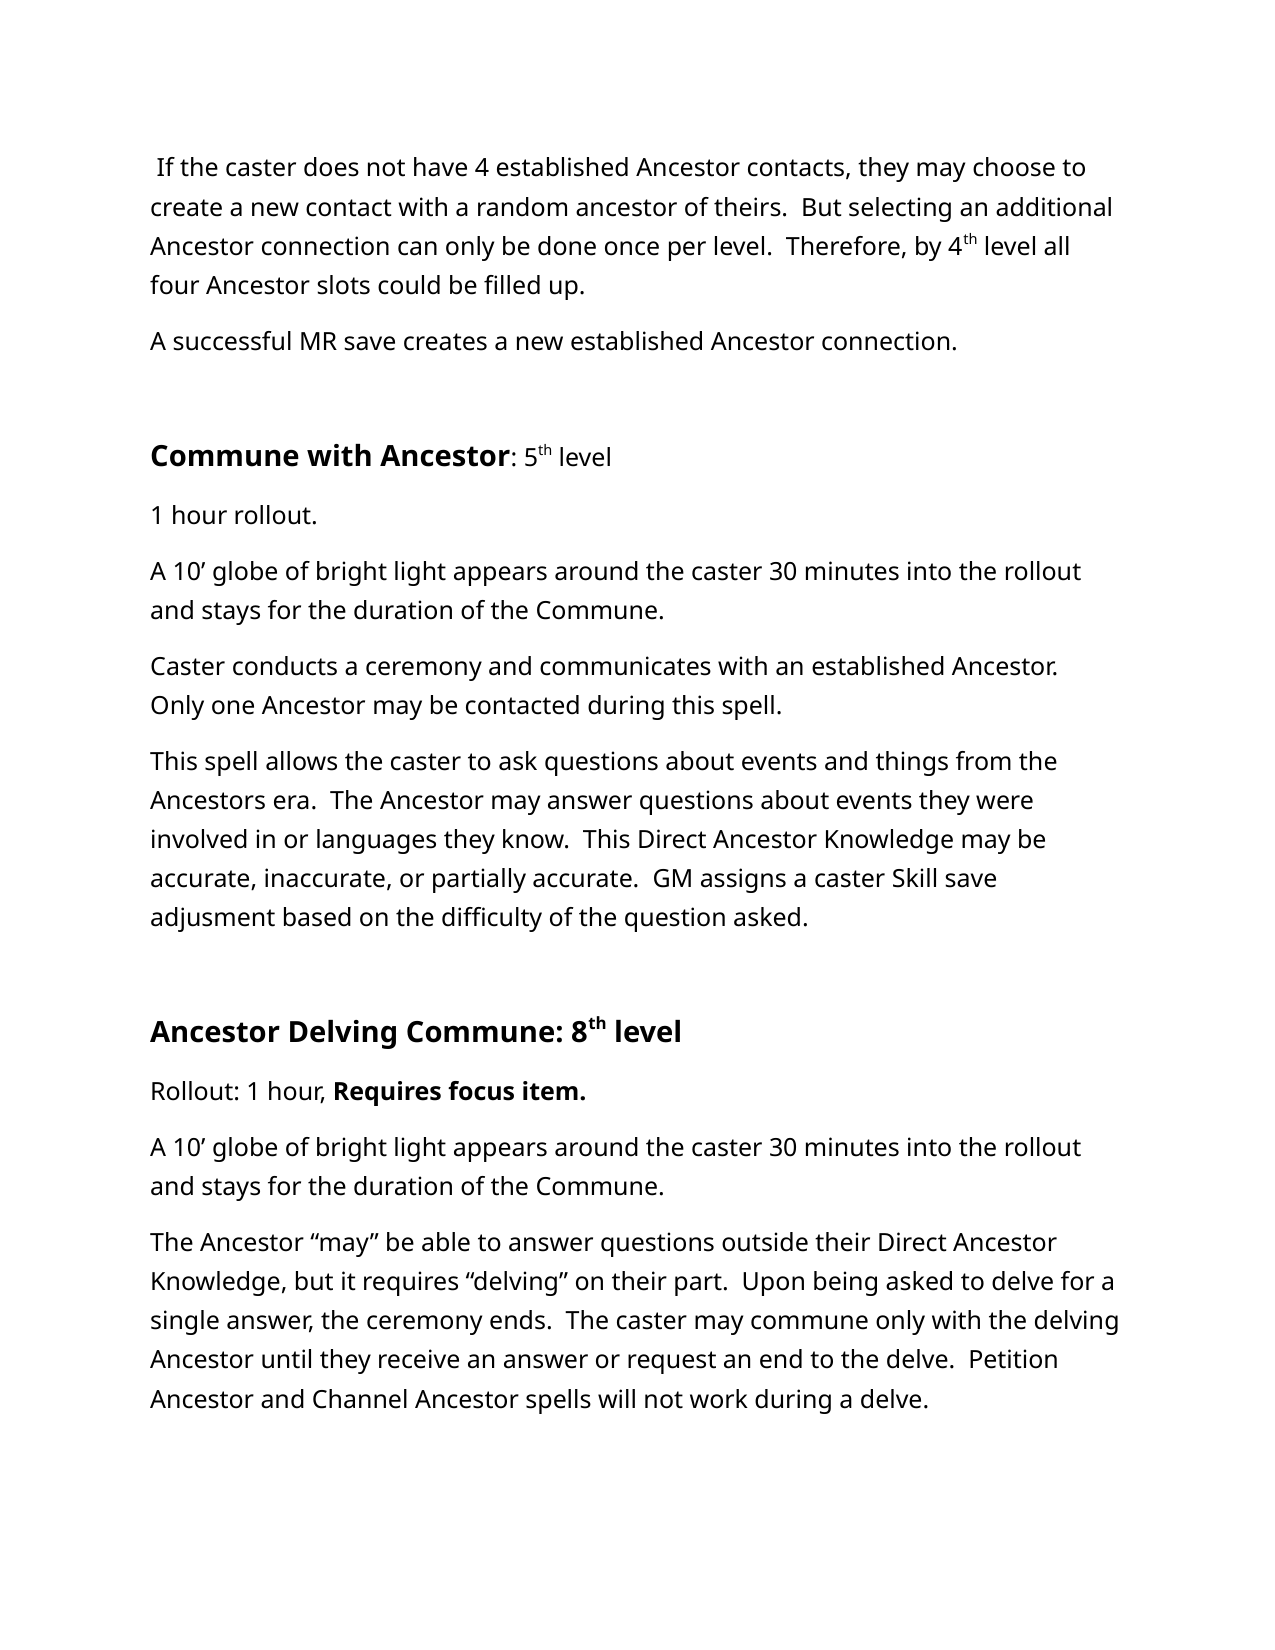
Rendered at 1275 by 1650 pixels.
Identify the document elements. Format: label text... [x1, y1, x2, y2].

text Commune with Ancestor: 5th level [150, 435, 1125, 475]
text The Ancestor “may” be able to answer questions outside their Direct Ancestor Knowledge, but it requires “delving” on their part. Upon being asked to delve for a single answer, the ceremony ends. The caster may commune only with the delving Ancestor until they receive an answer or request an end to the delve. Petition Ancestor and Channel Ancestor spells will not work during a delve. [150, 1224, 1125, 1415]
text A 10’ globe of bright light appears around the caster 30 minutes into the rollout and stays for the duration of the Commune. [150, 1129, 1125, 1203]
text A 10’ globe of bright light appears around the caster 30 minutes into the rollout and stays for the duration of the Commune. [150, 553, 1125, 626]
text This spell allows the caster to ask questions about events and things from the Ancestors era. The Ancestor may answer questions about events they were involved in or languages they know. This Direct Ancestor Knowledge may be accurate, inaccurate, or partially accurate. GM assigns a caster Skill save adjusment based on the difficulty of the question asked. [150, 743, 1125, 934]
text 1 hour rollout. [150, 497, 1125, 531]
text Ancestor Delving Commune: 8th level [150, 1011, 1125, 1051]
text If the caster does not have 4 established Ancestor contacts, they may choose to create a new contact with a random ancestor of theirs. But selecting an additional Ancestor connection can only be done once per level. Therefore, by 4th level all four Ancestor slots could be filled up. [150, 150, 1125, 302]
text Caster conducts a ceremony and communicates with an established Ancestor. Only one Ancestor may be contacted during this spell. [150, 648, 1125, 721]
text A successful MR save creates a new established Ancestor connection. [150, 323, 1125, 357]
text Rollout: 1 hour, Requires focus item. [150, 1074, 1125, 1108]
